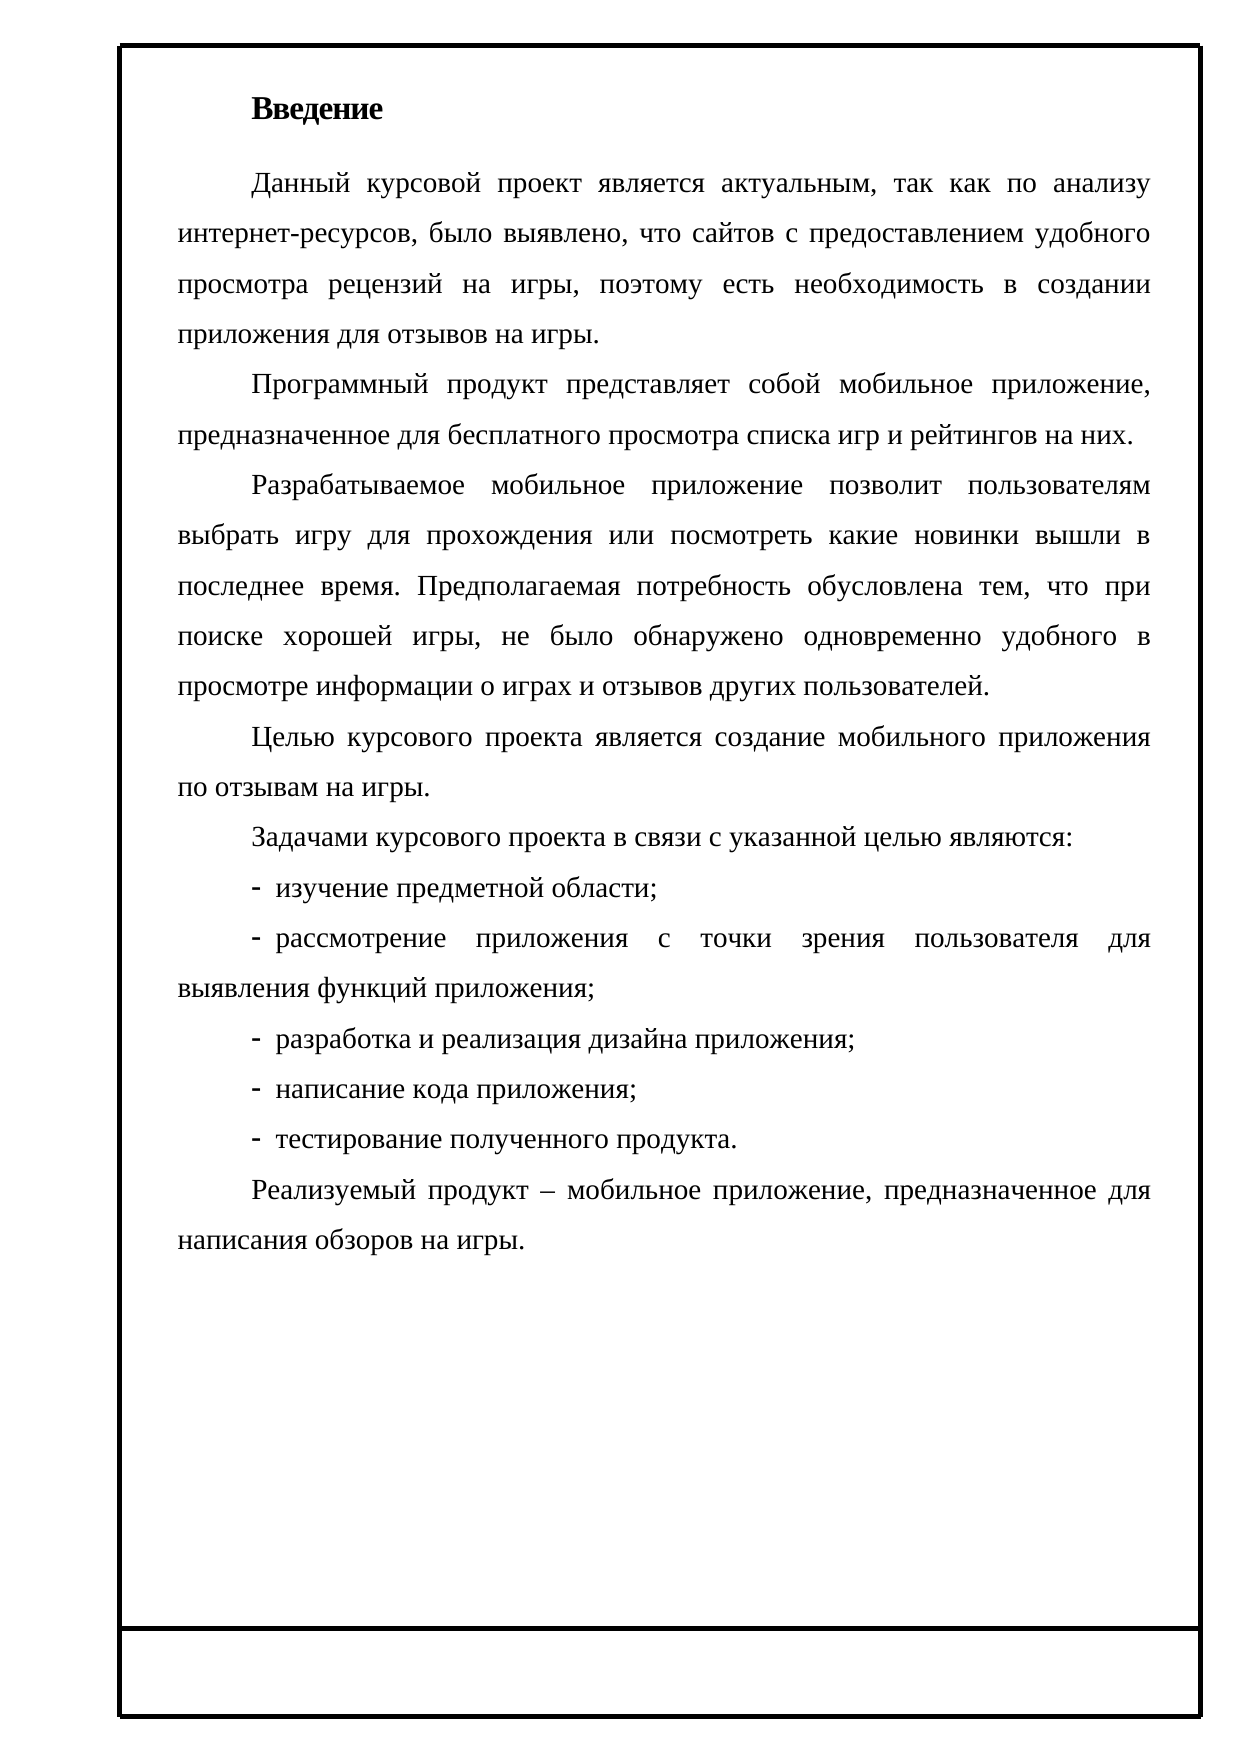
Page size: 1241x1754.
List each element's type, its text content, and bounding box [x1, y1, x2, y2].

text Задачами курсового проекта в связи с указанной целью являются: [177, 819, 1152, 853]
text Целью курсового проекта является создание мобильного приложения по отзывам на игры. [177, 719, 1152, 803]
text Реализуемый продукт – мобильное приложение, предназначенное для написания обзоров на игры. [177, 1172, 1152, 1256]
list тестирование полученного продукта. [177, 1122, 1152, 1155]
title Введение [251, 89, 1152, 127]
text Программный продукт представляет собой мобильное приложение, предназначенное для бесплатного просмотра списка игр и рейтингов на них. [177, 367, 1152, 450]
list рассмотрение приложения с точки зрения пользователя для выявления функций приложения; [177, 920, 1152, 1004]
list написание кода приложения; [177, 1071, 1152, 1105]
text Данный курсовой проект является актуальным, так как по анализу интернет-ресурсов, было выявлено, что сайтов с предоставлением удобного просмотра рецензий на игры, поэтому есть необходимость в создании приложения для отзывов на игры. [177, 165, 1152, 350]
list изучение предметной области; [177, 870, 1152, 903]
text Разрабатываемое мобильное приложение позволит пользователям выбрать игру для прохождения или посмотреть какие новинки вышли в последнее время. Предполагаемая потребность обусловлена тем, что при поиске хорошей игры, не было обнаружено одновременно удобного в просмотре информации о играх и отзывов других пользователей. [177, 467, 1152, 702]
list разработка и реализация дизайна приложения; [177, 1021, 1152, 1054]
